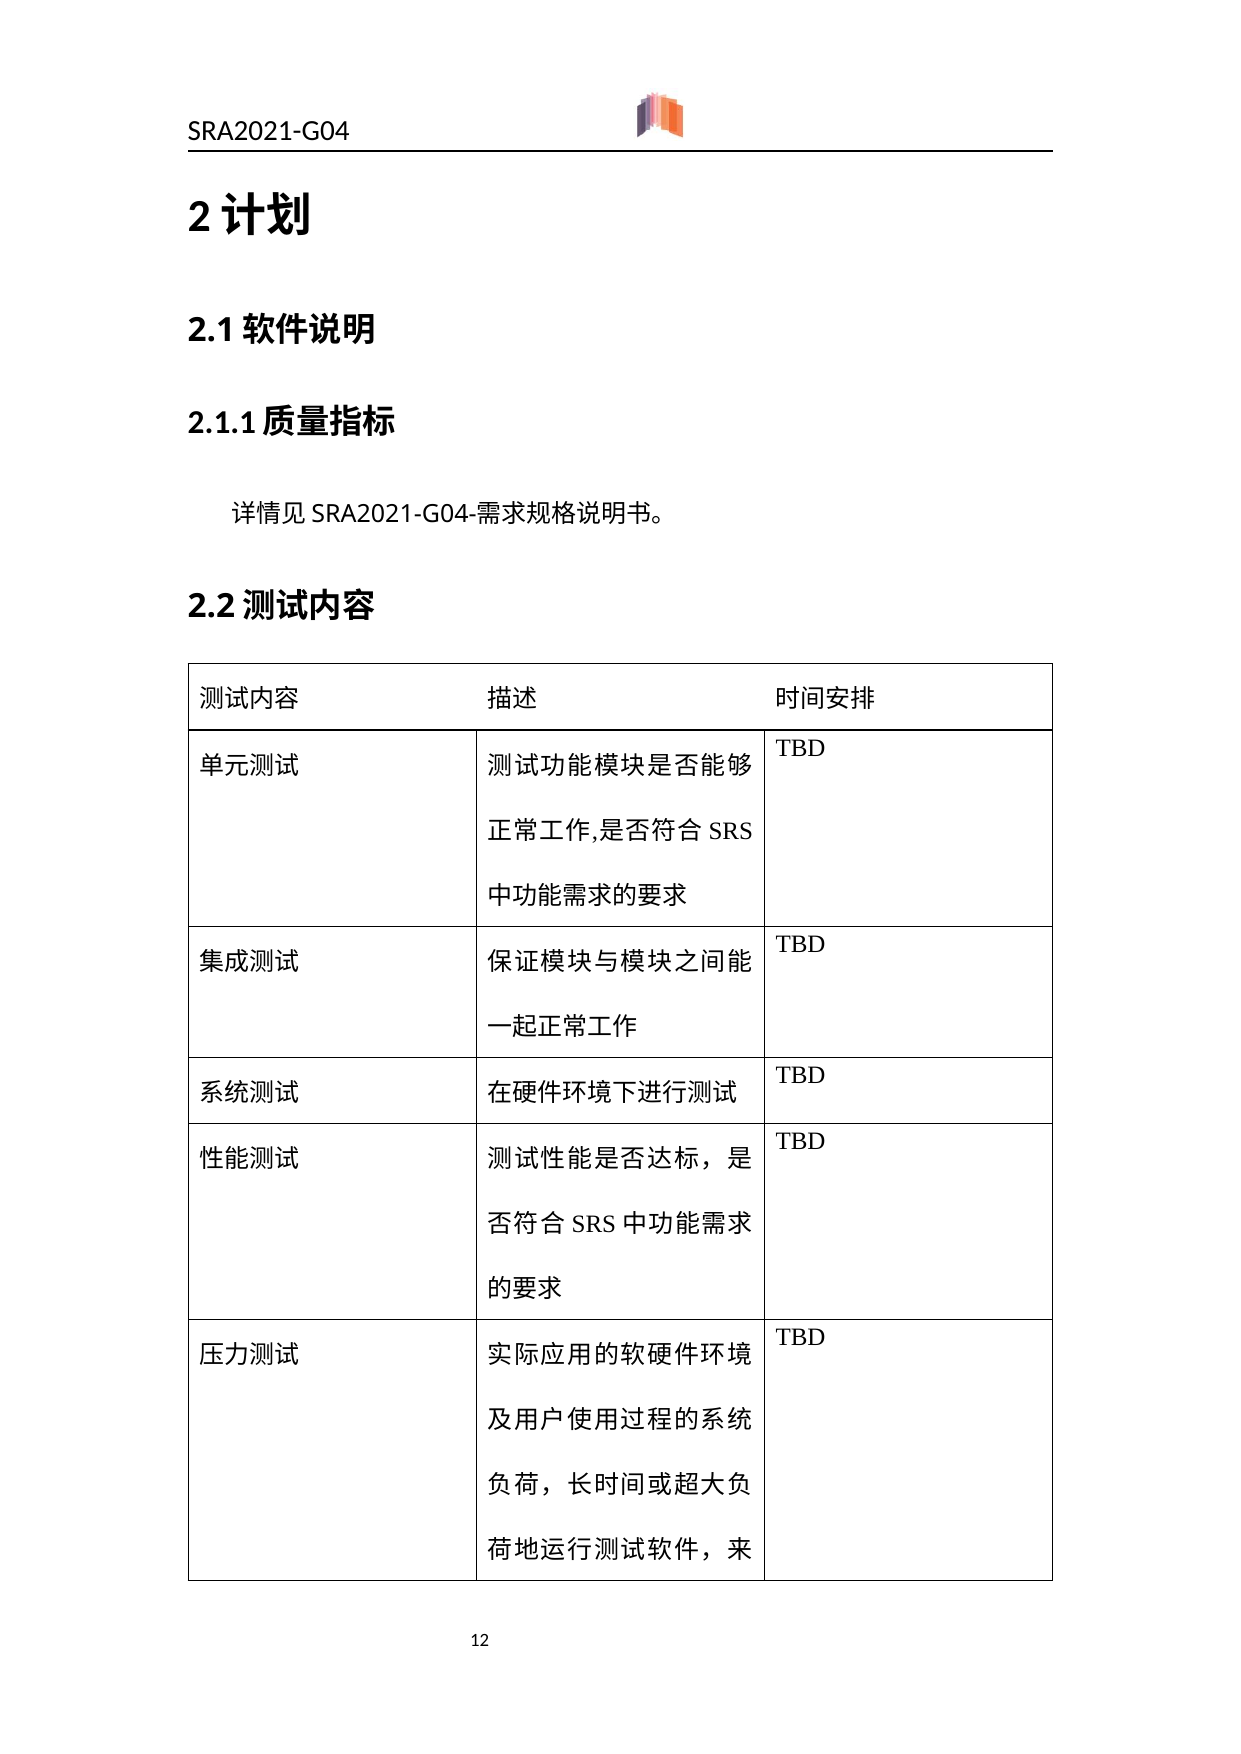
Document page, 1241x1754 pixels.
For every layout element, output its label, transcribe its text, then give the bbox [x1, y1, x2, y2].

table_header TBD [765, 731, 1052, 926]
subtitle 2.1软件说明 [187, 295, 1053, 360]
table_header 单元测试 [189, 731, 476, 926]
subtitle 2.1.1质量指标 [187, 387, 1053, 452]
picture [633, 88, 686, 141]
table_cell 实际应用的软硬件环境及用户使用过程的系统负荷，长时间或超大负荷地运行测试软件，来测试被测系统的性能、可靠性、稳定性 [477, 1320, 764, 1580]
table_header 时间安排 [764, 664, 1052, 729]
table_cell TBD [765, 1320, 1052, 1580]
table_cell 性能测试 [189, 1124, 476, 1319]
table_cell 压力测试 [189, 1320, 476, 1580]
table_cell TBD [765, 927, 1052, 1057]
table_cell 测试性能是否达标，是否符合SRS中功能需求的要求 [477, 1124, 764, 1319]
table_cell 系统测试 [189, 1058, 476, 1123]
subtitle 2计划 [187, 163, 1053, 260]
table_cell 集成测试 [189, 927, 476, 1057]
text 详情见SRA2021-G04-需求规格说明书。 [187, 479, 1053, 544]
table_cell TBD [765, 1124, 1052, 1319]
table_header 描述 [476, 664, 764, 729]
table_header 测试内容 [189, 664, 476, 729]
table_cell TBD [765, 1058, 1052, 1123]
subtitle 2.2测试内容 [187, 571, 1053, 636]
table_header 测试功能模块是否能够正常工作,是否符合SRS中功能需求的要求 [477, 731, 764, 926]
table_cell 在硬件环境下进行测试 [477, 1058, 764, 1123]
table_cell 保证模块与模块之间能一起正常工作 [477, 927, 764, 1057]
